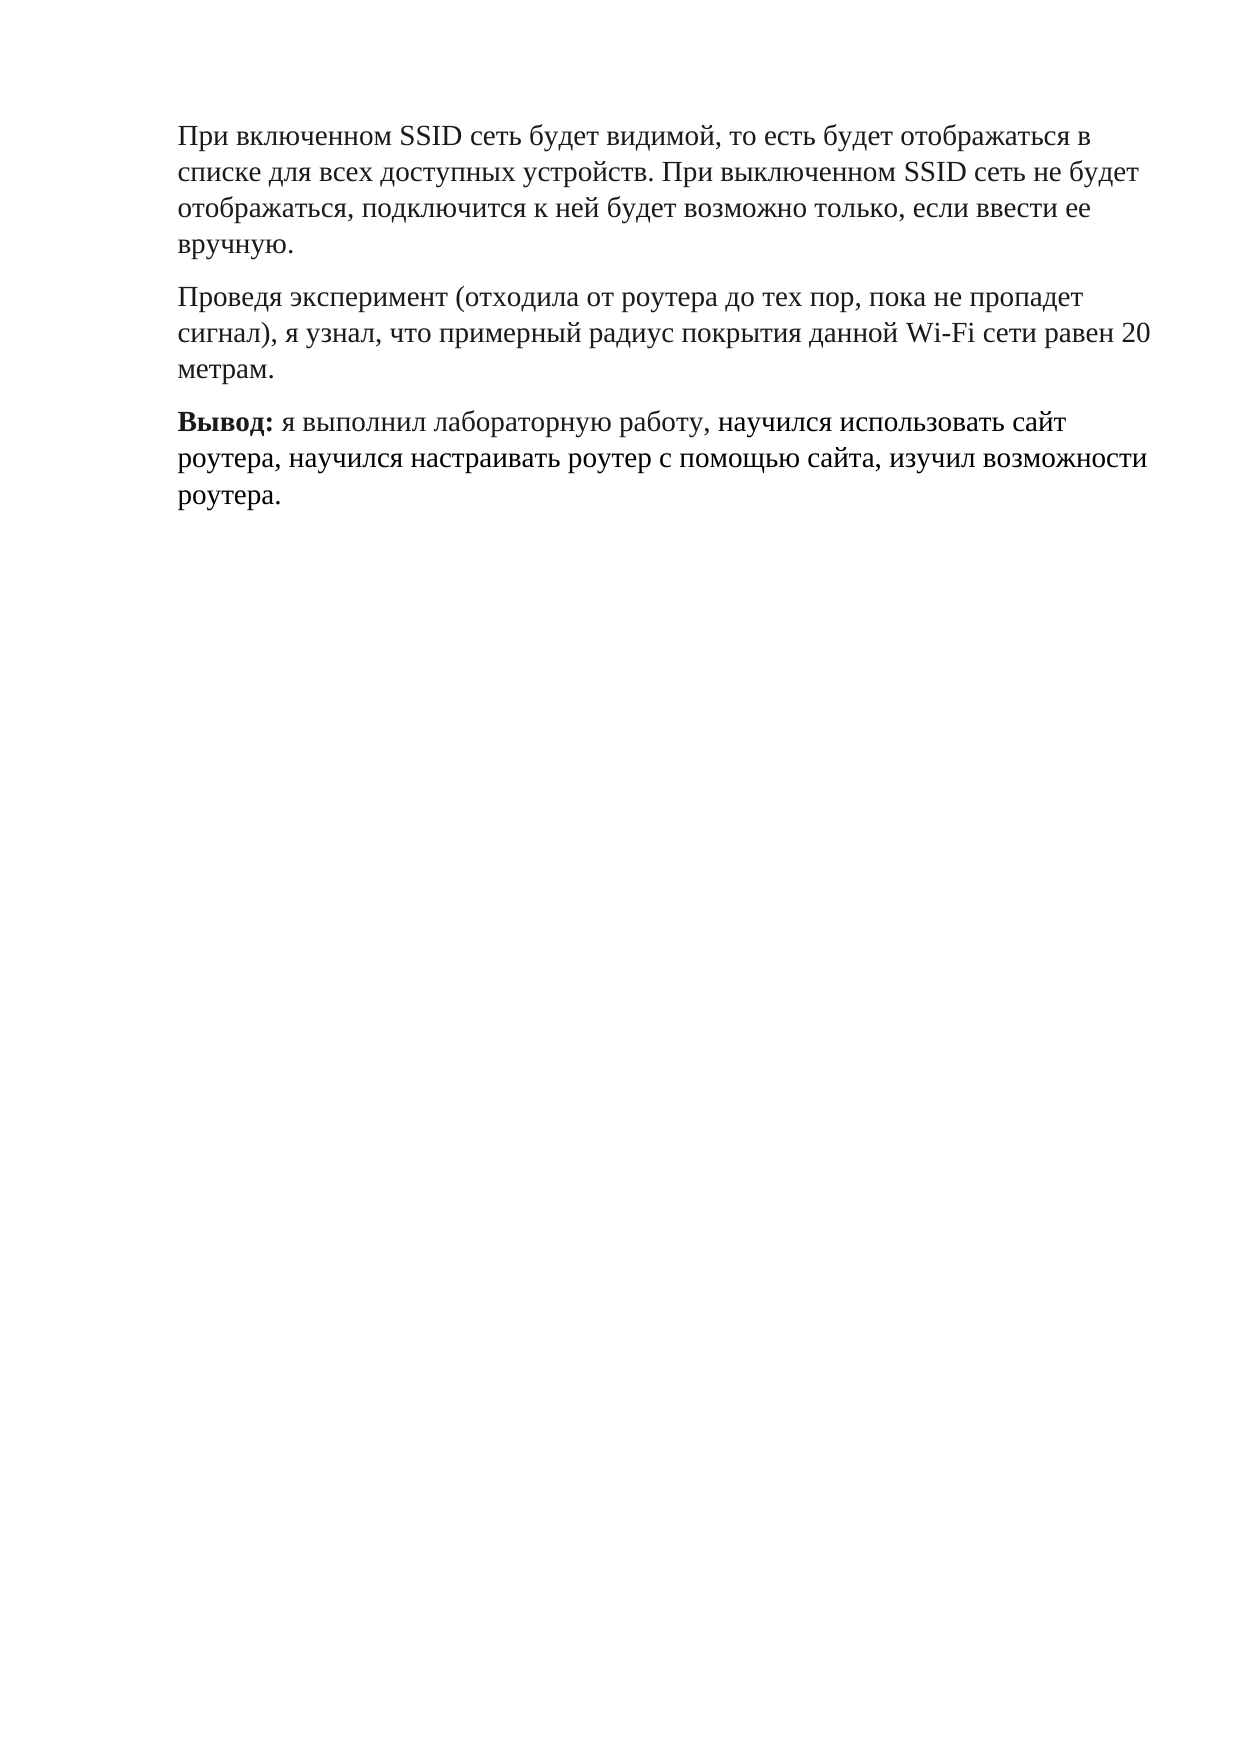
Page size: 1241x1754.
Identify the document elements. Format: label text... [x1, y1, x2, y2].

text Вывод: я выполнил лабораторную работу, научился использовать сайт роутера, научился настраивать роутер с помощью сайта, изучил возможности роутера. [177, 404, 1152, 510]
text При включенном SSID сеть будет видимой, то есть будет отображаться в списке для всех доступных устройств. При выключенном SSID сеть не будет отображаться, подключится к ней будет возможно только, если ввести ее вручную. [177, 118, 1152, 260]
text Проведя эксперимент (отходила от роутера до тех пор, пока не пропадет сигнал), я узнал, что примерный радиус покрытия данной Wi-Fi сети равен 20 метрам. [177, 279, 1152, 385]
